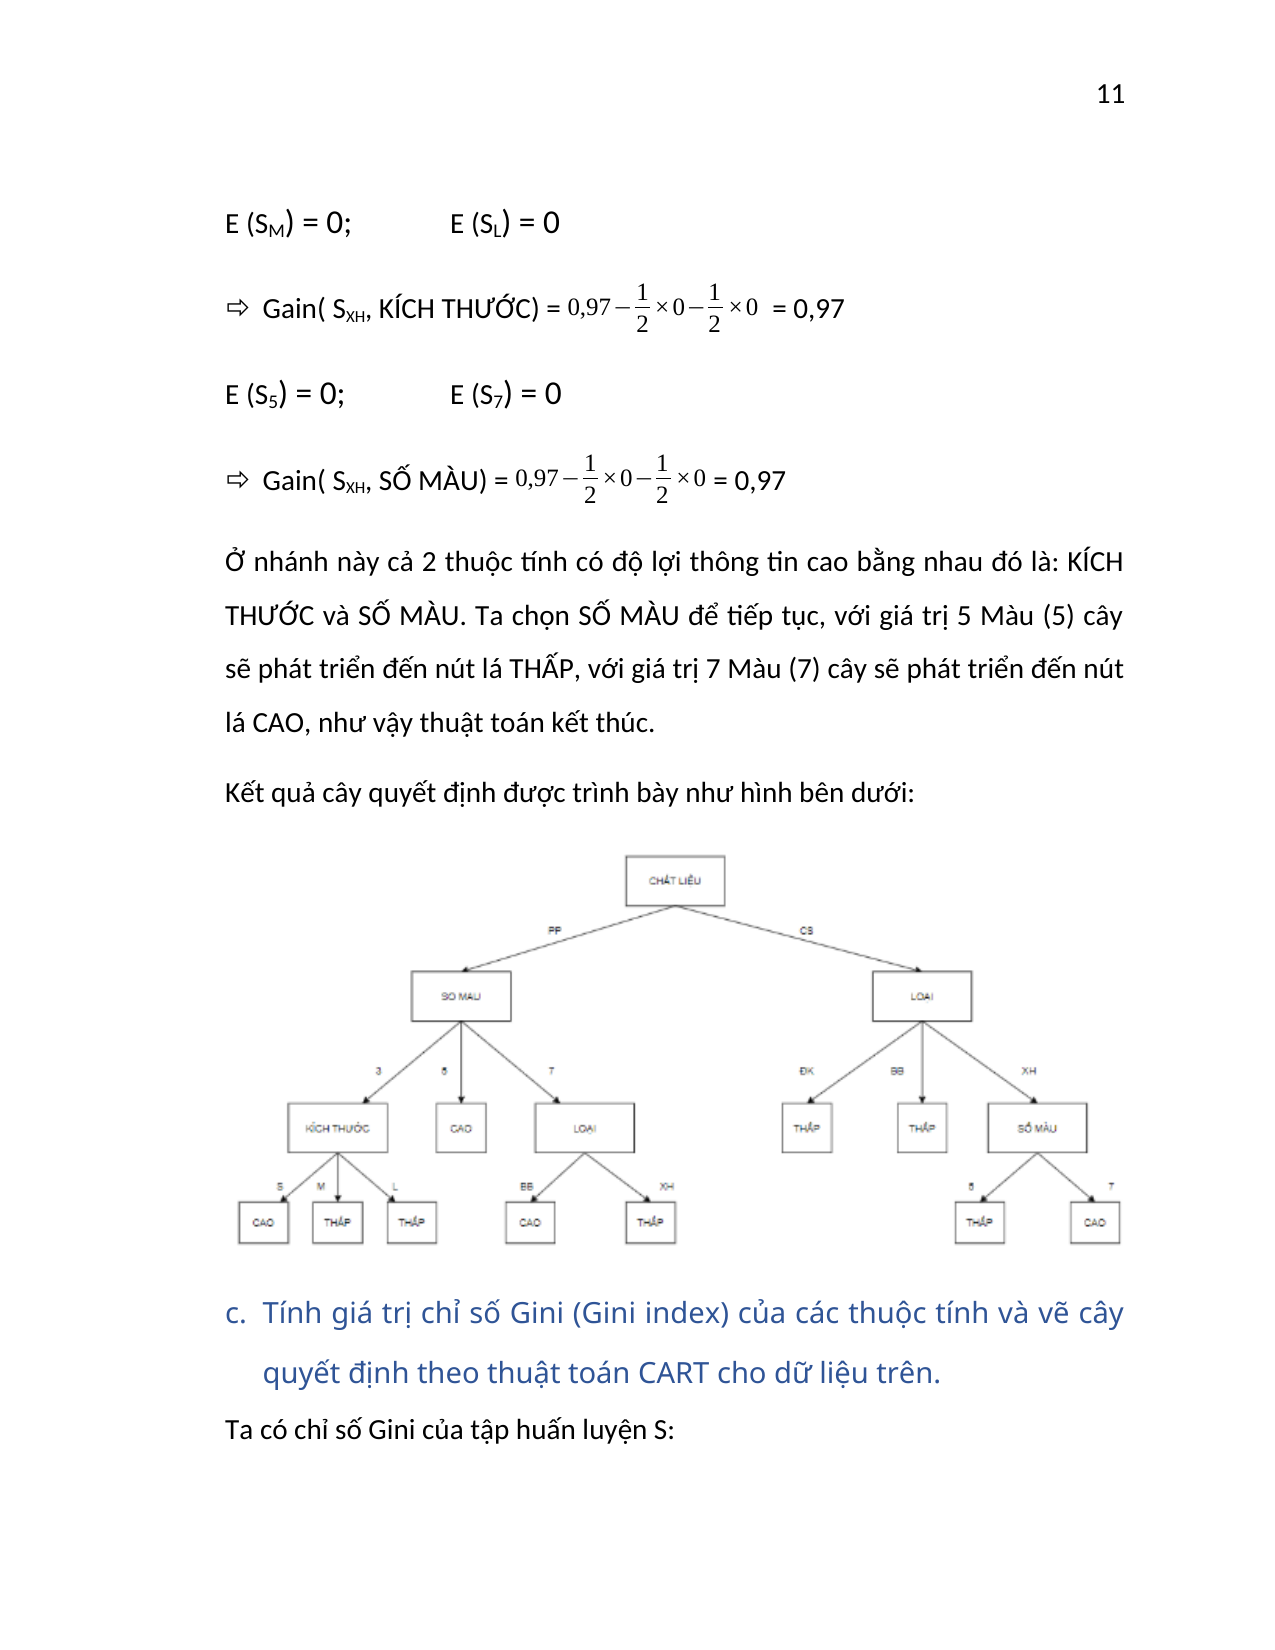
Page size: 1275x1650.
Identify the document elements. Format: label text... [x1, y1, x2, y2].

text Ta có chỉ số Gini của tập huấn luyện S: [225, 1411, 1125, 1447]
text E (S5) = 0; E (S7) = 0 [225, 372, 1125, 413]
text E (SM) = 0; E (SL) = 0 [225, 201, 1125, 242]
picture [225, 843, 1133, 1258]
list Gain( SXH, SỐ MÀU) = = 0,97 [225, 450, 1125, 509]
text Kết quả cây quyết định được trình bày như hình bên dưới: [225, 774, 1125, 809]
text Ở nhánh này cả 2 thuộc tính có độ lợi thông tin cao bằng nhau đó là: KÍCH THƯỚC và SỐ MÀU. Ta chọn SỐ MÀU để tiếp tục, với giá trị 5 Màu (5) cây sẽ phát triển đến nút lá THẤP, với giá trị 7 Màu (7) cây sẽ phát triển đến nút lá CAO, như vậy thuật toán kết thúc. [225, 543, 1125, 739]
subtitle Tính giá trị chỉ số Gini (Gini index) của các thuộc tính và vẽ cây quyết định theo thuật toán CART cho dữ liệu trên. [225, 1292, 1125, 1392]
list Gain( SXH, KÍCH THƯỚC) = = 0,97 [225, 279, 1125, 338]
